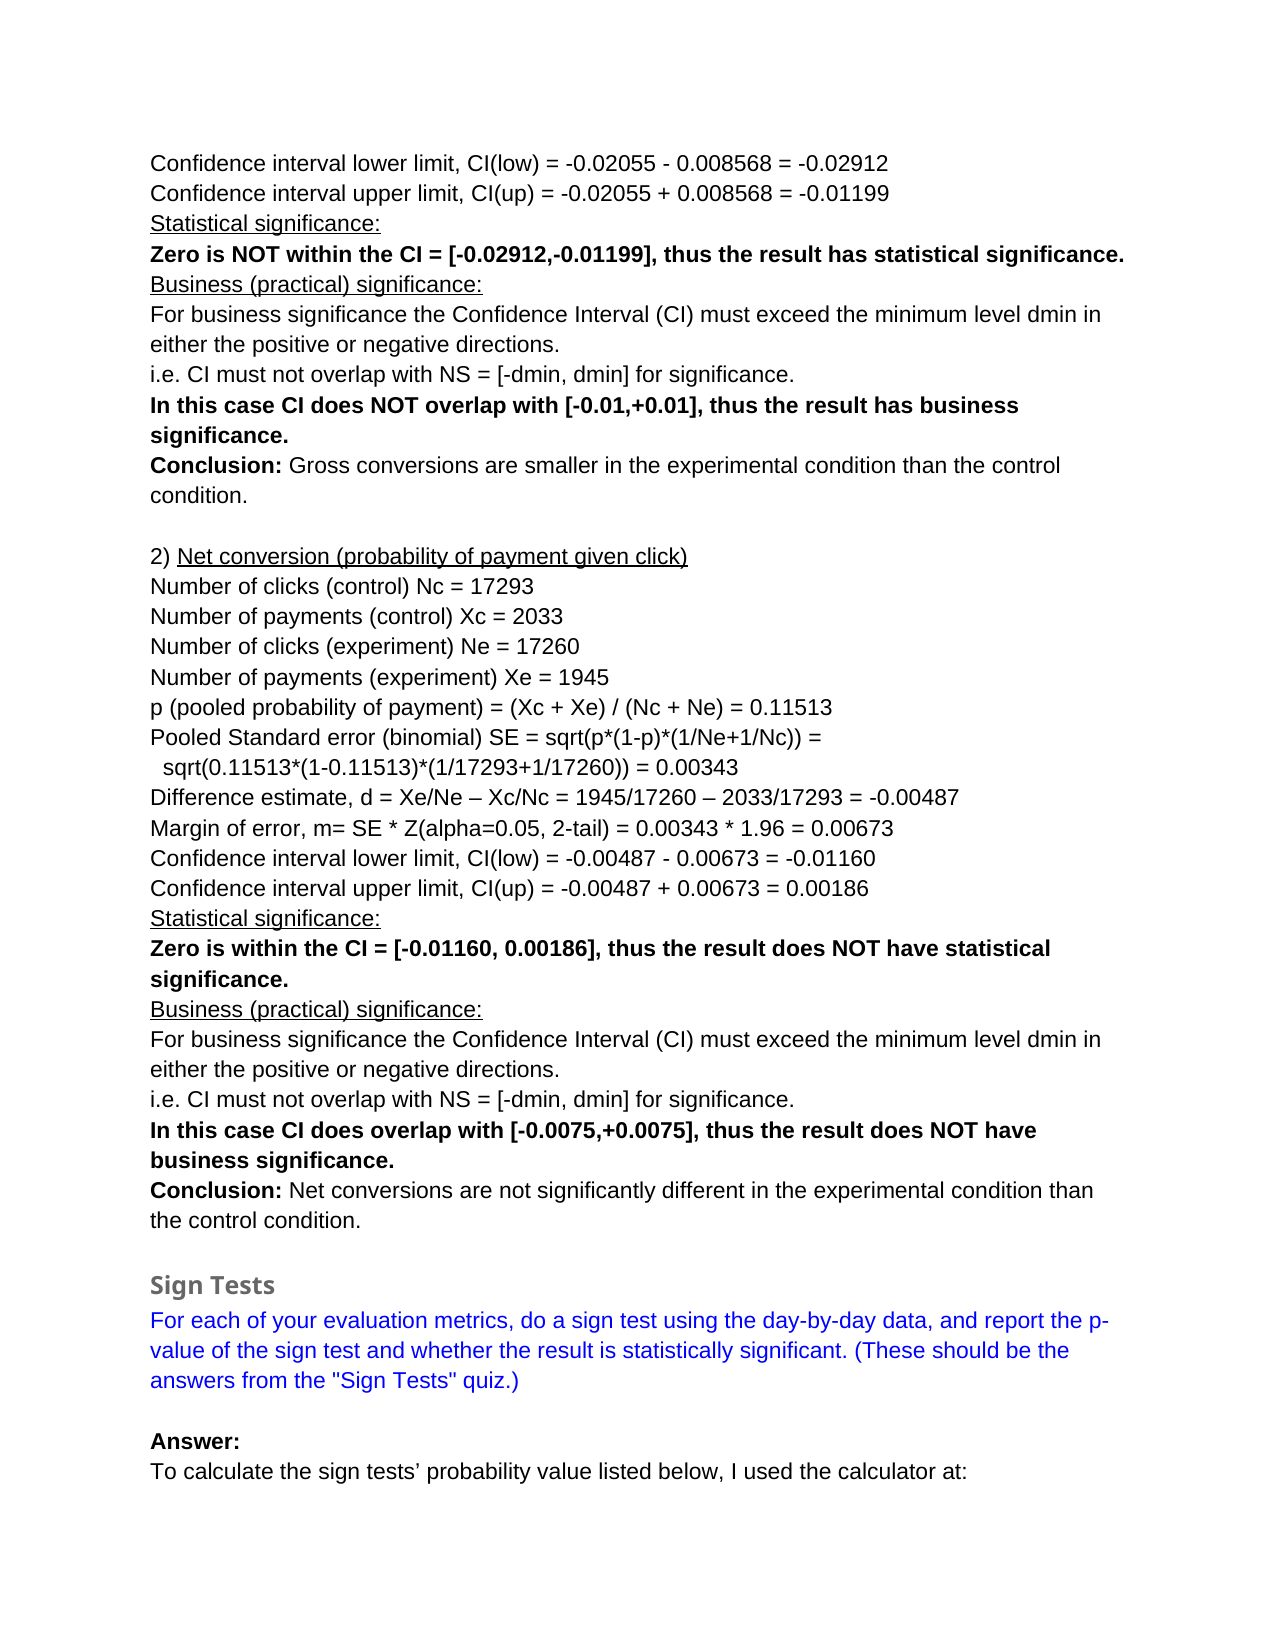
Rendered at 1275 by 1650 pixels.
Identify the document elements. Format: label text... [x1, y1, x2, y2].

text Confidence interval upper limit, CI(up) = -0.02055 + 0.008568 = -0.01199 [150, 180, 1125, 207]
text Confidence interval lower limit, CI(low) = -0.02055 - 0.008568 = -0.02912 [150, 150, 1125, 176]
text Number of clicks (experiment) Ne = 17260 [150, 633, 1125, 660]
text To calculate the sign tests’ probability value listed below, I used the calculator at: [150, 1458, 1125, 1484]
text In this case CI does overlap with [-0.0075,+0.0075], thus the result does NOT have business significance. [150, 1117, 1125, 1173]
text Statistical significance: [150, 210, 1125, 237]
text Number of payments (control) Xc = 2033 [150, 603, 1125, 629]
text Answer: [150, 1428, 1125, 1454]
text Zero is NOT within the CI = [-0.02912,-0.01199], thus the result has statistical significance. [150, 241, 1125, 267]
text Zero is within the CI = [-0.01160, 0.00186], thus the result does NOT have statistical significance. [150, 935, 1125, 992]
text Business (practical) significance: [150, 996, 1125, 1022]
text i.e. CI must not overlap with NS = [-dmin, dmin] for significance. [150, 1086, 1125, 1113]
text Margin of error, m= SE * Z(alpha=0.05, 2-tail) = 0.00343 * 1.96 = 0.00673 [150, 814, 1125, 841]
text Number of payments (experiment) Xe = 1945 [150, 663, 1125, 690]
text p (pooled probability of payment) = (Xc + Xe) / (Nc + Ne) = 0.11513 [150, 694, 1125, 720]
text Pooled Standard error (binomial) SE = sqrt(p*(1-p)*(1/Ne+1/Nc)) = [150, 724, 1125, 750]
text For business significance the Confidence Interval (CI) must exceed the minimum level dmin in either the positive or negative directions. [150, 1026, 1125, 1083]
text Conclusion: Net conversions are not significantly different in the experimental condition than the control condition. [150, 1177, 1125, 1234]
text For business significance the Confidence Interval (CI) must exceed the minimum level dmin in either the positive or negative directions. [150, 301, 1125, 358]
text 2) Net conversion (probability of payment given click) [150, 543, 1125, 569]
text Conclusion: Gross conversions are smaller in the experimental condition than the control condition. [150, 452, 1125, 509]
text Confidence interval lower limit, CI(low) = -0.00487 - 0.00673 = -0.01160 [150, 845, 1125, 871]
text In this case CI does NOT overlap with [-0.01,+0.01], thus the result has business significance. [150, 392, 1125, 448]
text i.e. CI must not overlap with NS = [-dmin, dmin] for significance. [150, 361, 1125, 388]
text Business (practical) significance: [150, 271, 1125, 297]
subtitle Sign Tests [150, 1268, 1125, 1302]
text For each of your evaluation metrics, do a sign test using the day-by-day data, and report the p-value of the sign test and whether the result is statistically significant. (These should be the answers from the "Sign Tests" quiz.) [150, 1307, 1125, 1394]
text Difference estimate, d = Xe/Ne – Xc/Nc = 1945/17260 – 2033/17293 = -0.00487 [150, 784, 1125, 811]
text Number of clicks (control) Nc = 17293 [150, 573, 1125, 599]
text sqrt(0.11513*(1-0.11513)*(1/17293+1/17260)) = 0.00343 [150, 754, 1125, 781]
text Statistical significance: [150, 905, 1125, 932]
text Confidence interval upper limit, CI(up) = -0.00487 + 0.00673 = 0.00186 [150, 875, 1125, 901]
